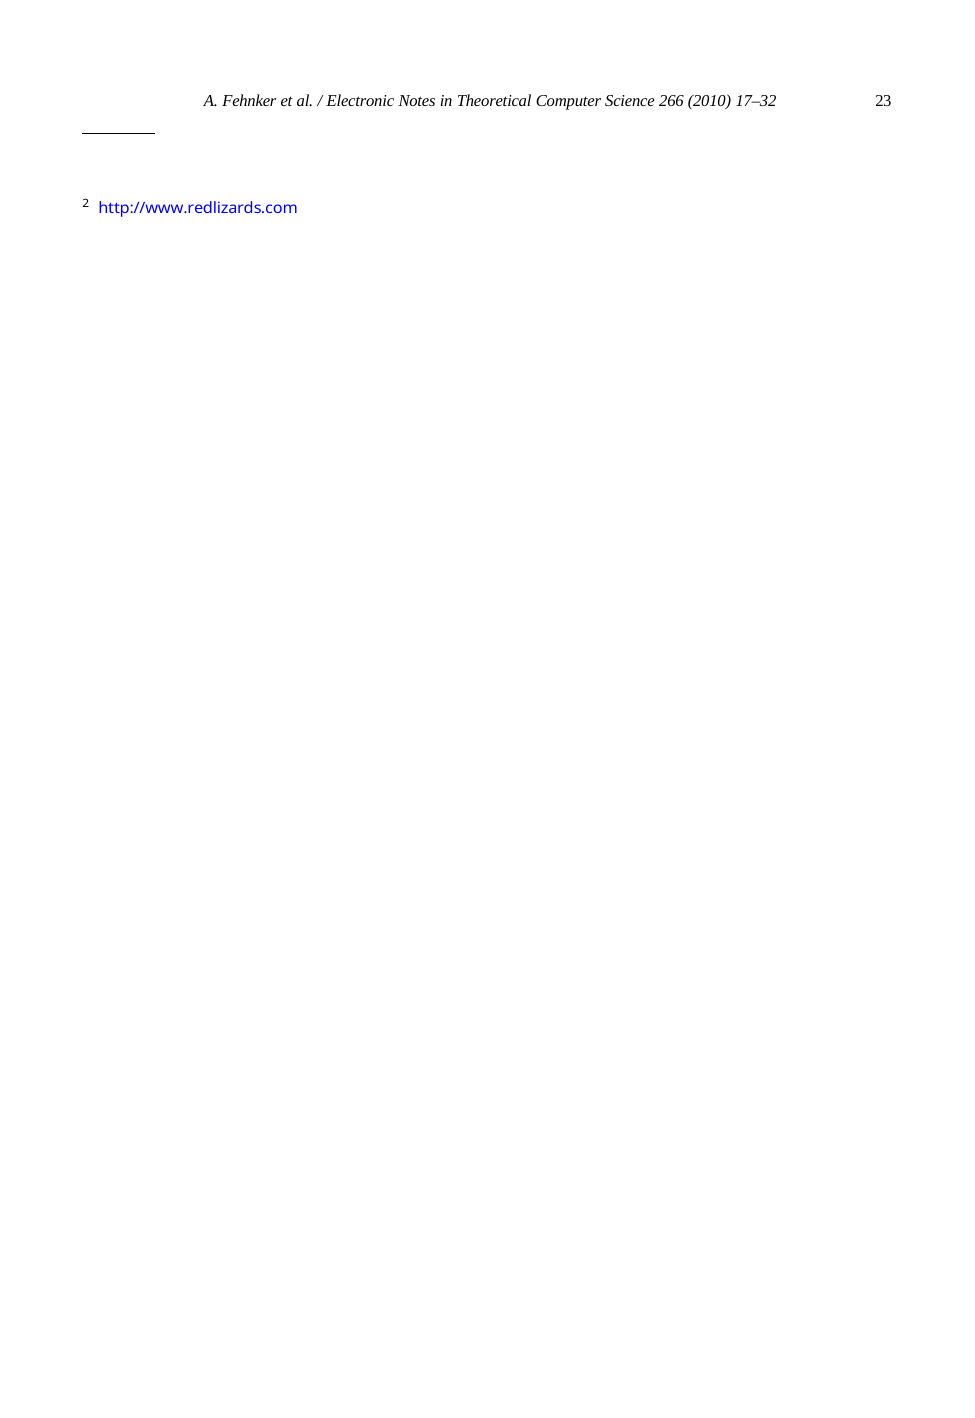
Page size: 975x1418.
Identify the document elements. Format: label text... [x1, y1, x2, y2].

text 2 http://www.redlizards.com [82, 195, 904, 218]
